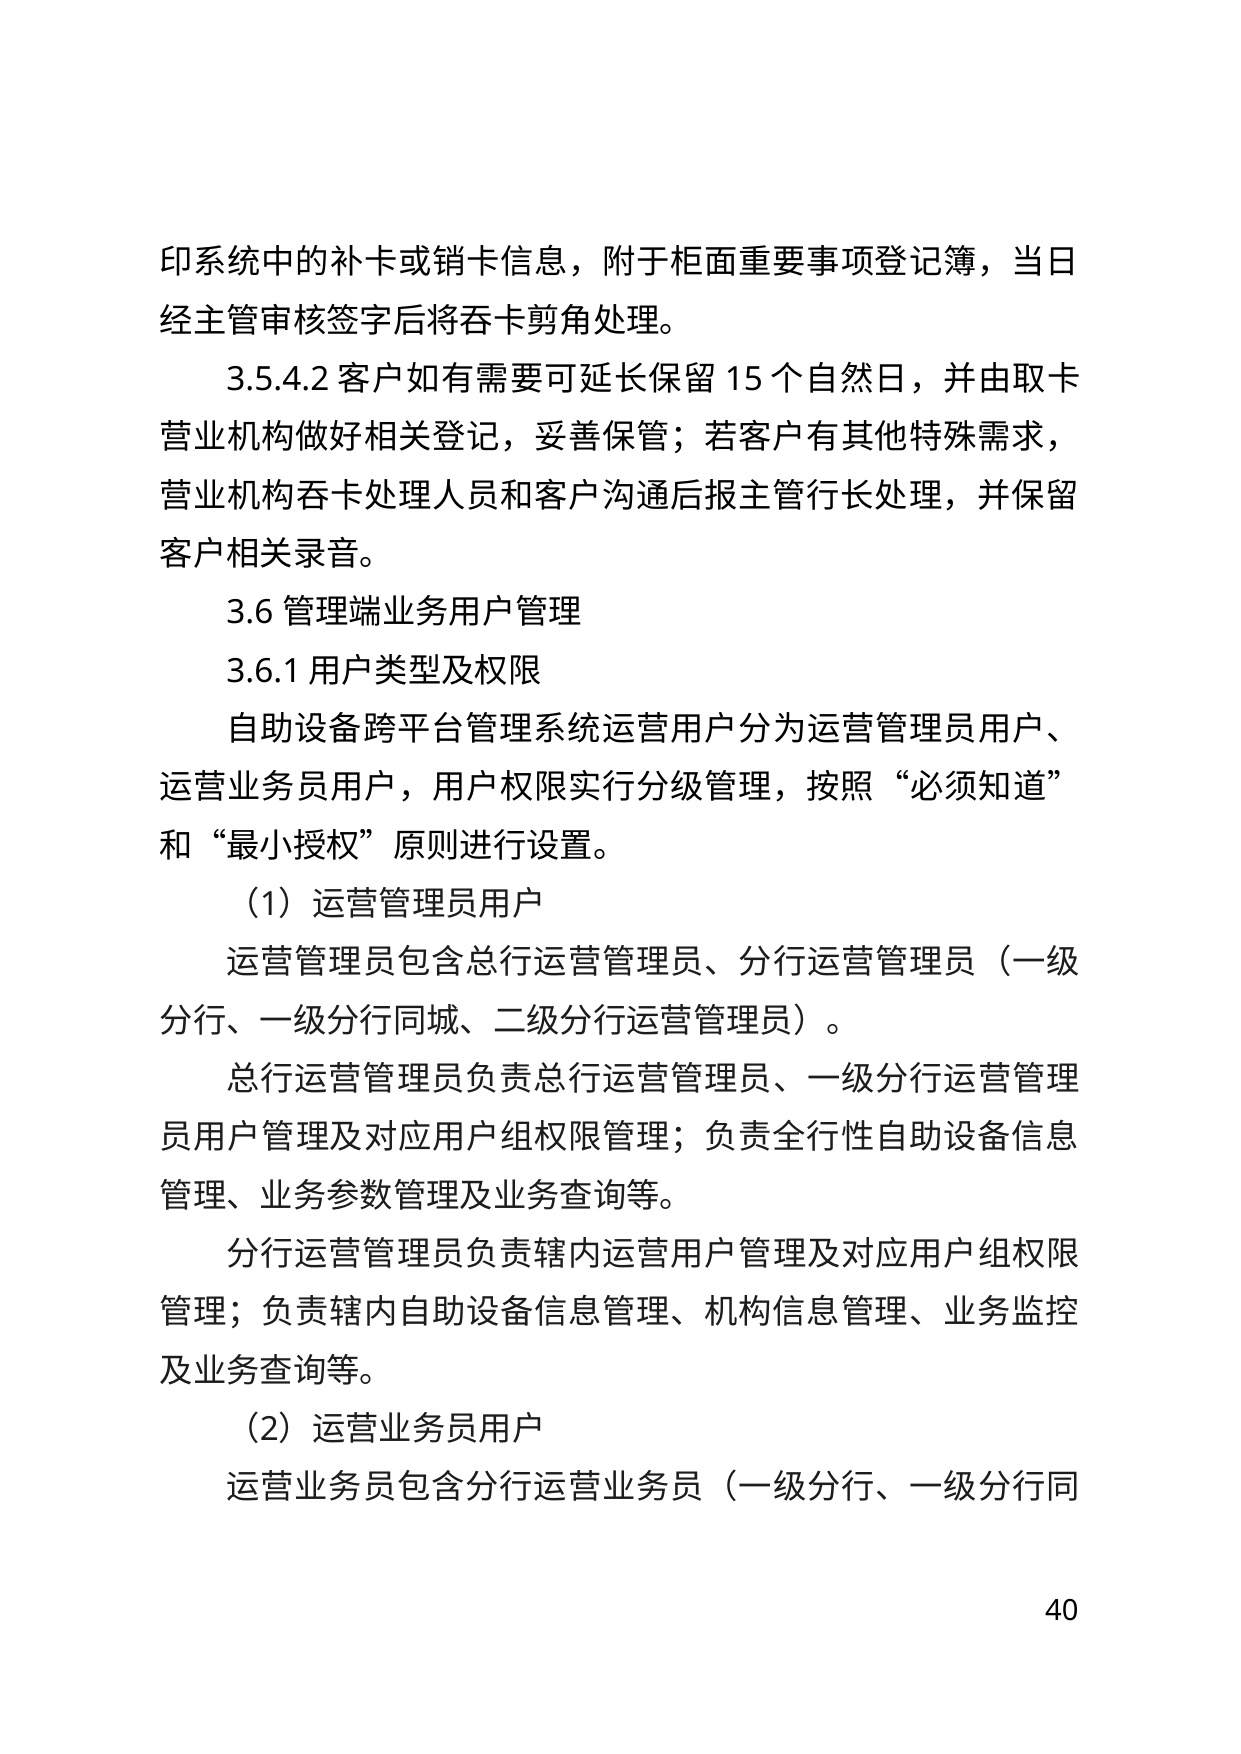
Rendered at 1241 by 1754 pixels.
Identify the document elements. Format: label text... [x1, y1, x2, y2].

text 分行运营管理员负责辖内运营用户管理及对应用户组权限管理；负责辖内自助设备信息管理、机构信息管理、业务监控及业务查询等。 [159, 1219, 1081, 1394]
text （1）运营管理员用户 [159, 869, 1081, 927]
text 3.6 管理端业务用户管理 [159, 577, 1081, 635]
text 3.6.1用户类型及权限 [159, 635, 1081, 694]
text （2）运营业务员用户 [159, 1394, 1081, 1452]
text 自助设备跨平台管理系统运营用户分为运营管理员用户、运营业务员用户，用户权限实行分级管理，按照“必须知道”和“最小授权”原则进行设置。 [159, 694, 1081, 869]
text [159, 227, 1081, 344]
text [159, 1452, 1081, 1510]
text 运营管理员包含总行运营管理员、分行运营管理员（一级分行、一级分行同城、二级分行运营管理员）。 [159, 927, 1081, 1044]
text 3.5.4.2客户如有需要可延长保留15个自然日，并由取卡营业机构做好相关登记，妥善保管；若客户有其他特殊需求，营业机构吞卡处理人员和客户沟通后报主管行长处理，并保留客户相关录音。 [159, 344, 1081, 577]
text 总行运营管理员负责总行运营管理员、一级分行运营管理员用户管理及对应用户组权限管理；负责全行性自助设备信息管理、业务参数管理及业务查询等。 [159, 1044, 1081, 1219]
